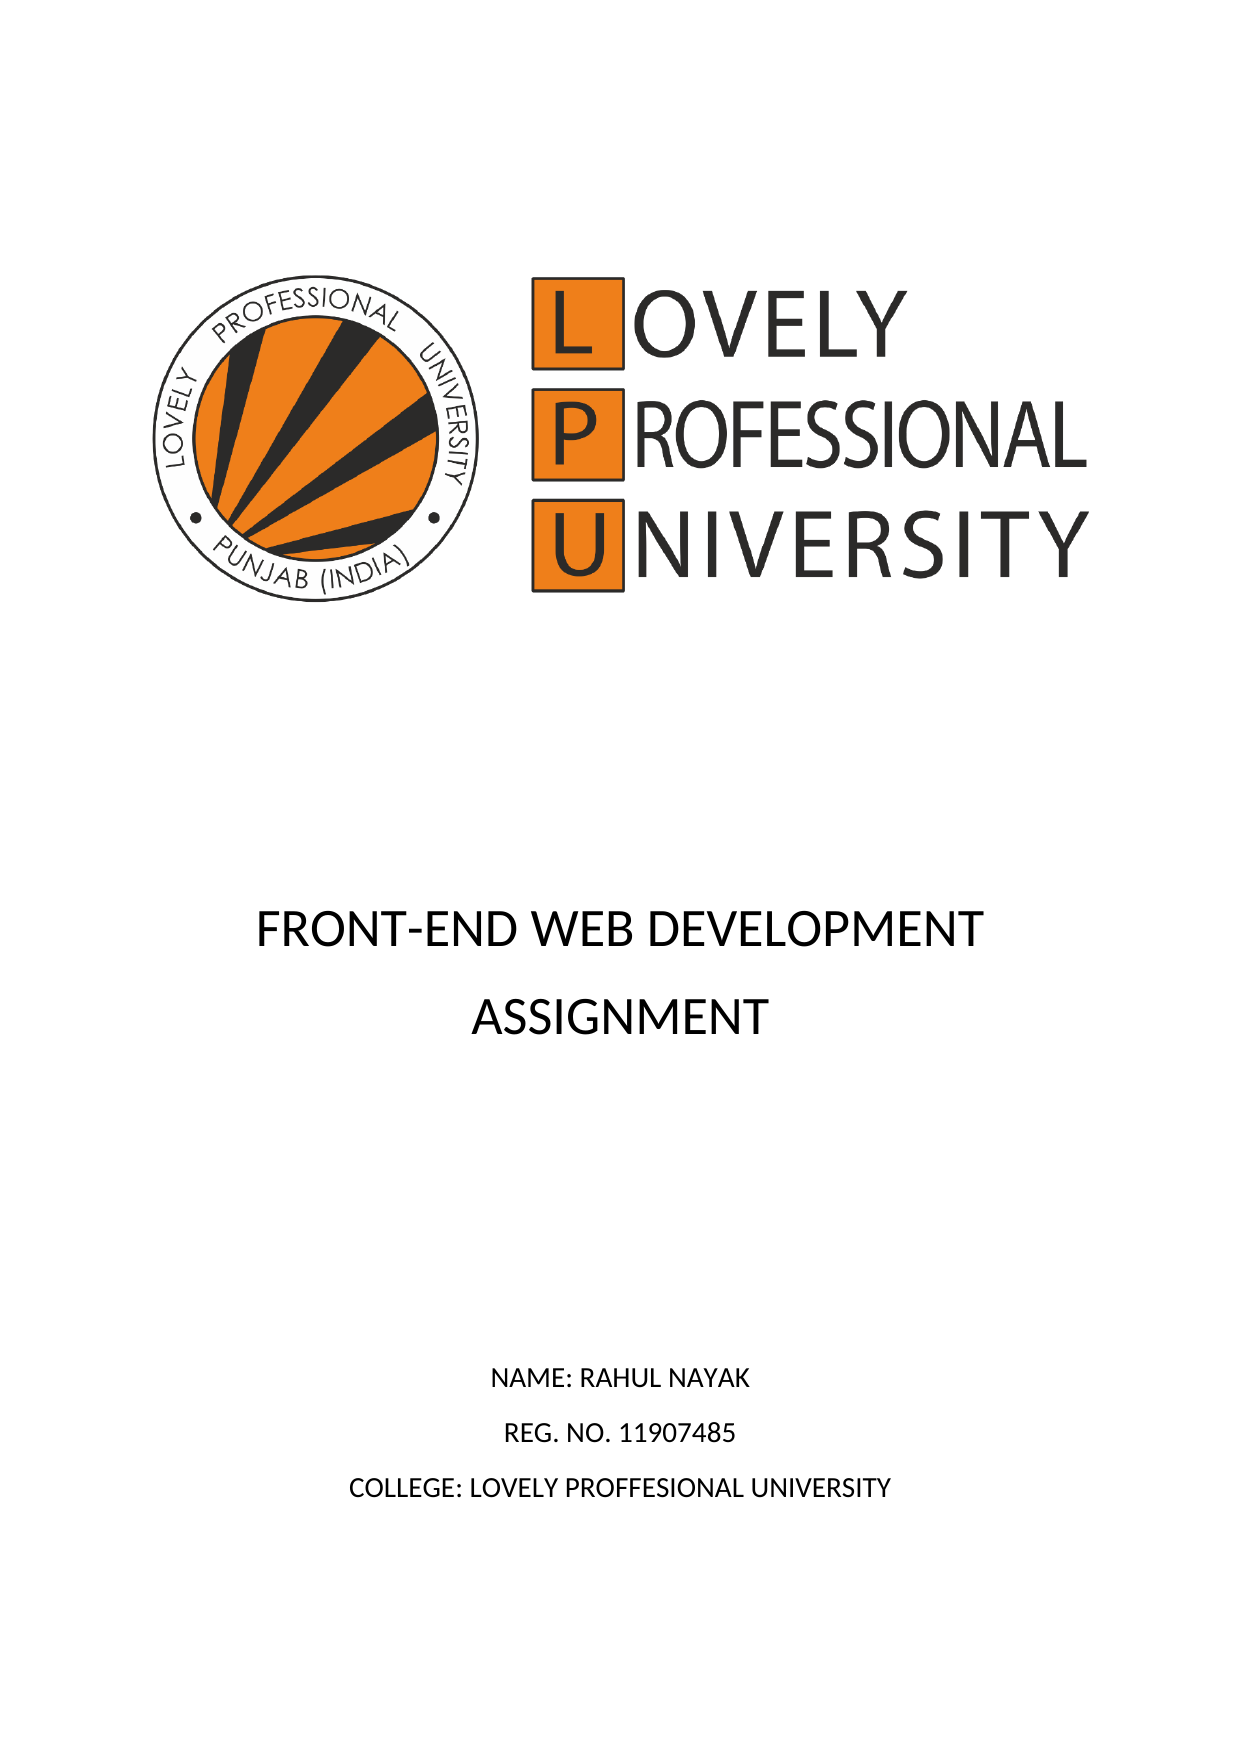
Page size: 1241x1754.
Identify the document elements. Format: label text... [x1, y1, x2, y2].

text FRONT-END WEB DEVELOPMENT [150, 893, 1090, 959]
text COLLEGE: LOVELY PROFFESIONAL UNIVERSITY [150, 1469, 1090, 1505]
picture [151, 273, 1091, 603]
text ASSIGNMENT [150, 981, 1090, 1048]
text REG. NO. 11907485 [150, 1414, 1090, 1450]
text NAME: RAHUL NAYAK [150, 1359, 1090, 1394]
